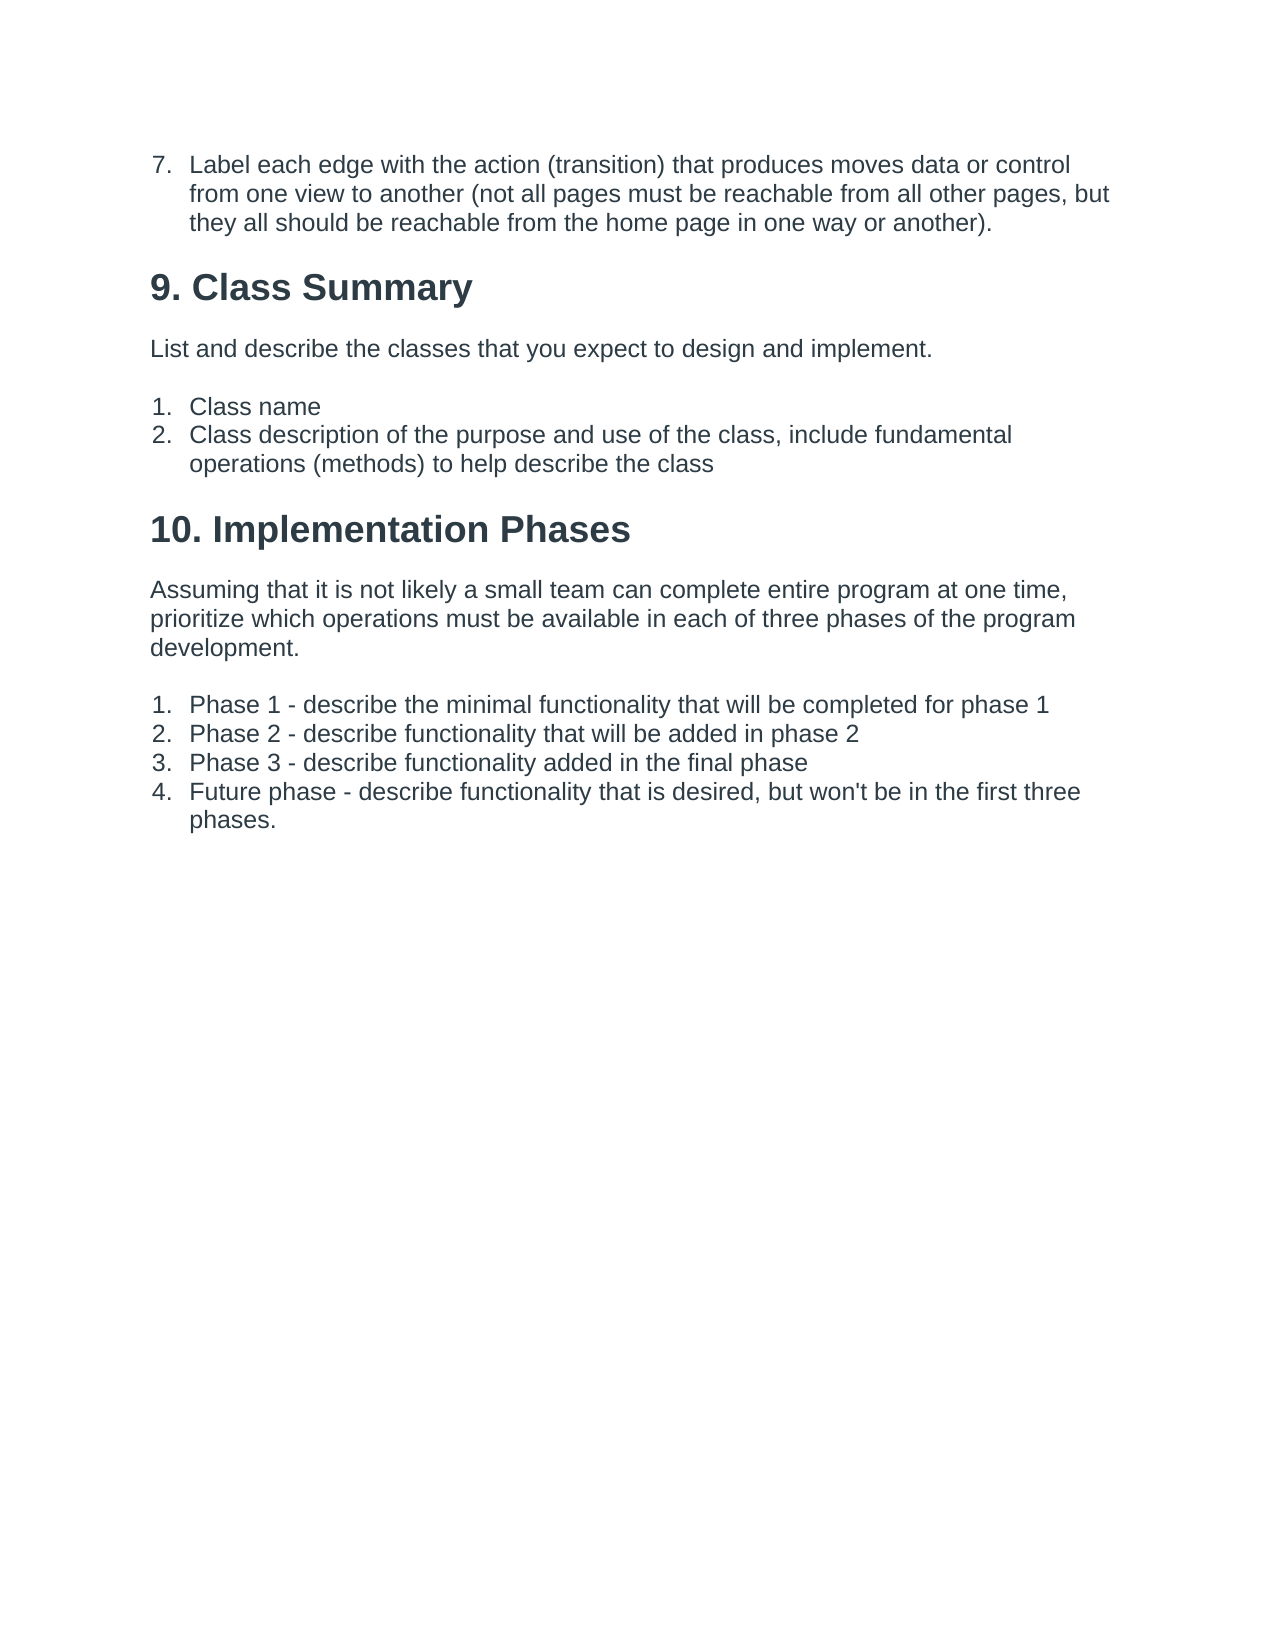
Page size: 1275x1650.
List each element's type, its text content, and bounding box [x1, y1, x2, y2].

text 10. Implementation Phases [150, 507, 1125, 550]
list Phase 2 - describe functionality that will be added in phase 2 [152, 719, 1125, 748]
list Class description of the purpose and use of the class, include fundamental operations (methods) to help describe the class [152, 420, 1125, 478]
text List and describe the classes that you expect to design and implement. [150, 333, 1125, 362]
text Assuming that it is not likely a small team can complete entire program at one time, prioritize which operations must be available in each of three phases of the program development. [150, 575, 1125, 661]
list Label each edge with the action (transition) that produces moves data or control from one view to another (not all pages must be reachable from all other pages, but they all should be reachable from the home page in one way or another). [152, 150, 1125, 236]
list Future phase - describe functionality that is desired, but won't be in the first three phases. [152, 777, 1125, 834]
text 9. Class Summary [150, 265, 1125, 308]
list Phase 1 - describe the minimal functionality that will be completed for phase 1 [152, 690, 1125, 719]
list Phase 3 - describe functionality added in the final phase [152, 748, 1125, 777]
list Class name [152, 391, 1125, 420]
